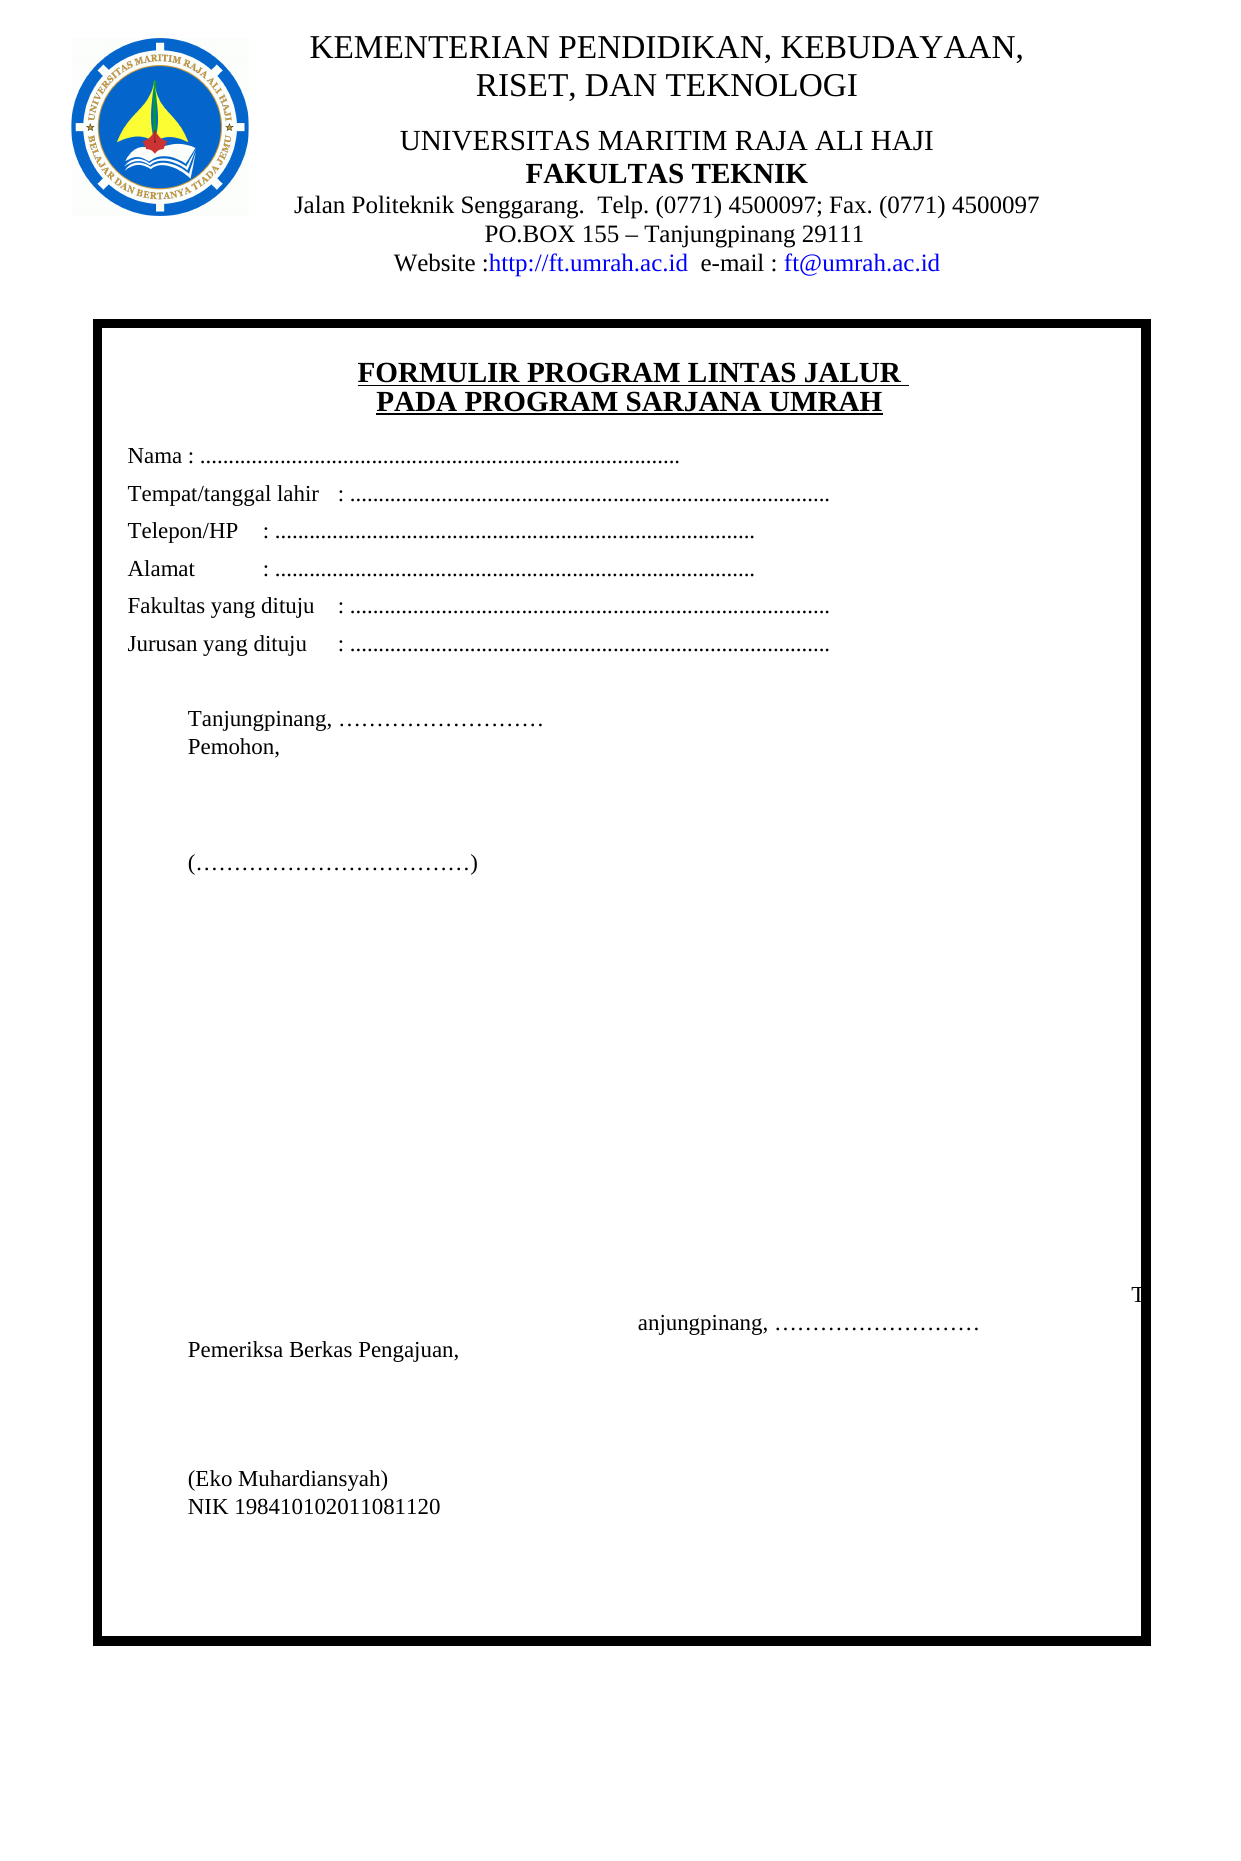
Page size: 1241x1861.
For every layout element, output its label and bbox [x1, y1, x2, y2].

picture [71, 38, 249, 216]
